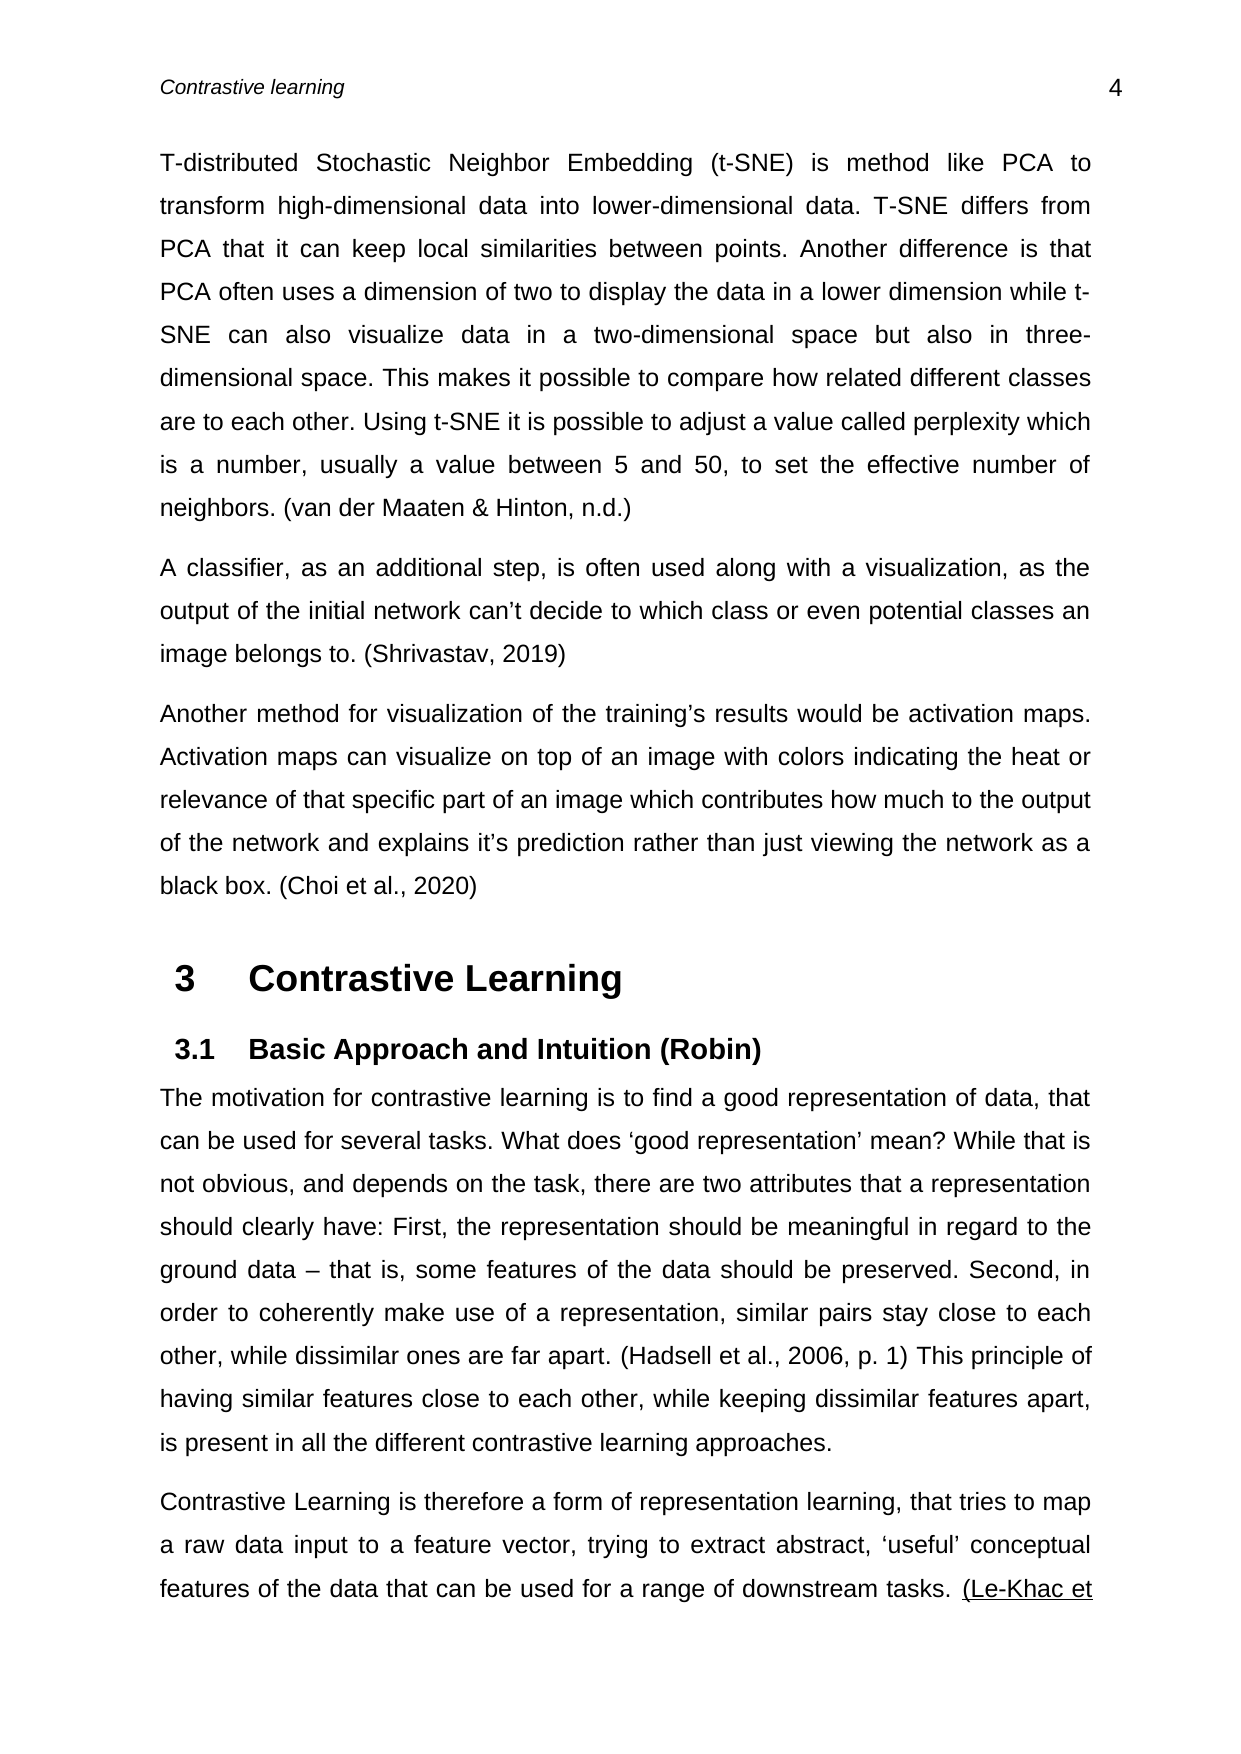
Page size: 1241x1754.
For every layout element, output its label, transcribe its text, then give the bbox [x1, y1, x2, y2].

subtitle Contrastive Learning [174, 956, 1092, 999]
text The motivation for contrastive learning is to find a good representation of data, that can be used for several tasks. What does ‘good representation’ mean? While that is not obvious, and depends on the task, there are two attributes that a representation should clearly have: First, the representation should be meaningful in regard to the ground data – that is, some features of the data should be preserved. Second, in order to coherently make use of a representation, similar pairs stay close to each other, while dissimilar ones are far apart. (Hadsell et al., 2006, p. 1) This principle of having similar features close to each other, while keeping dissimilar features apart, is present in all the different contrastive learning approaches. [159, 1082, 1092, 1456]
text T-distributed Stochastic Neighbor Embedding (t-SNE) is method like PCA to transform high-dimensional data into lower-dimensional data. T-SNE differs from PCA that it can keep local similarities between points. Another difference is that PCA often uses a dimension of two to display the data in a lower dimension while t-SNE can also visualize data in a two-dimensional space but also in three-dimensional space. This makes it possible to compare how related different classes are to each other. Using t-SNE it is possible to adjust a value called perplexity which is a number, usually a value between 5 and 50, to set the effective number of neighbors. (van der Maaten & Hinton, n.d.) [159, 148, 1092, 521]
text A classifier, as an additional step, is often used along with a visualization, as the output of the initial network can’t decide to which class or even potential classes an image belongs to. (Shrivastav, 2019) [159, 552, 1092, 667]
text Another method for visualization of the training’s results would be activation maps. Activation maps can visualize on top of an image with colors indicating the heat or relevance of that specific part of an image which contributes how much to the output of the network and explains it’s prediction rather than just viewing the network as a black box. (Choi et al., 2020) [159, 698, 1092, 900]
subtitle Basic Approach and Intuition (Robin) [174, 1032, 1092, 1066]
